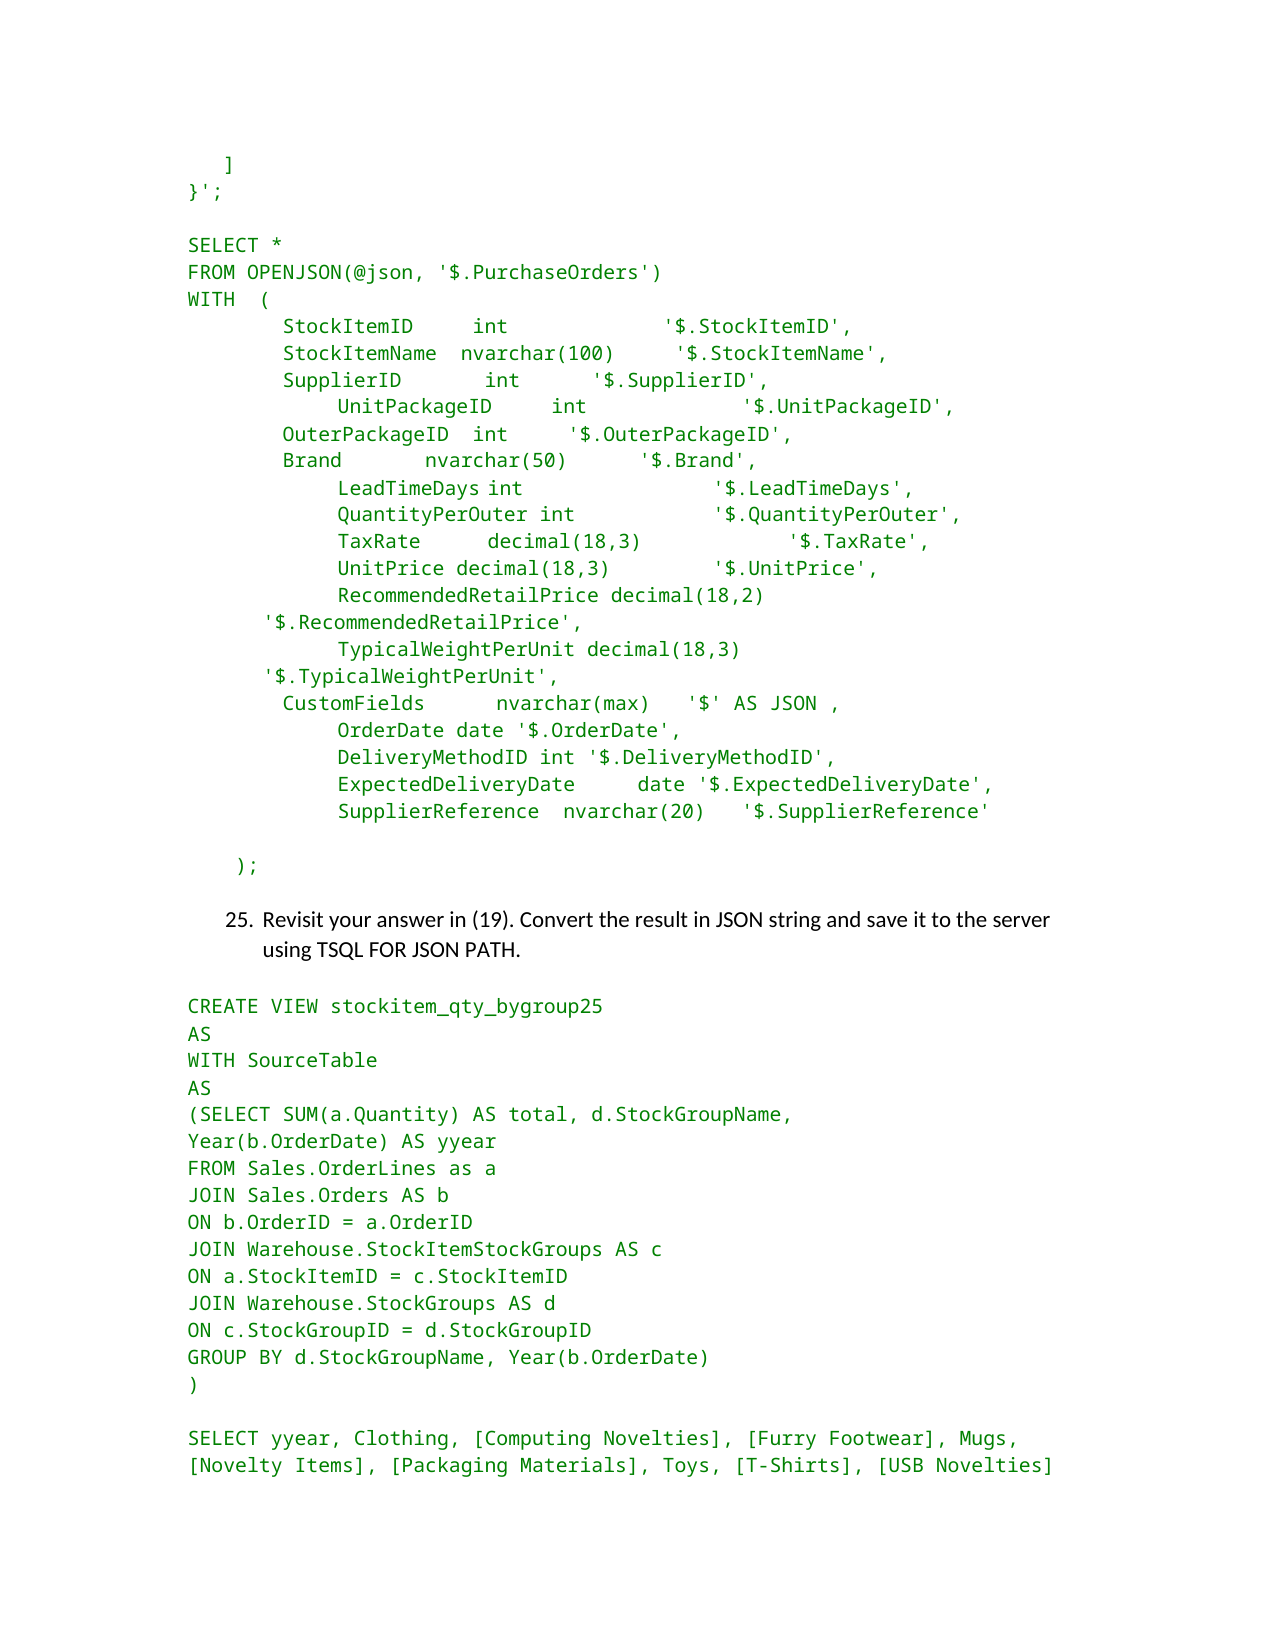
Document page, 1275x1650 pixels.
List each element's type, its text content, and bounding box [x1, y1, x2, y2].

text SELECT yyear, Clothing, [Computing Novelties], [Furry Footwear], Mugs, [187, 1424, 1087, 1451]
text AS [187, 1020, 1087, 1047]
text [Novelty Items], [Packaging Materials], Toys, [T-Shirts], [USB Novelties] [187, 1451, 1087, 1478]
text ExpectedDeliveryDate date '$.ExpectedDeliveryDate', [187, 771, 1087, 797]
text GROUP BY d.StockGroupName, Year(b.OrderDate) [187, 1343, 1087, 1371]
text JOIN Warehouse.StockGroups AS d [187, 1289, 1087, 1317]
text ] [187, 150, 1087, 177]
text WITH SourceTable [187, 1047, 1087, 1074]
text SupplierID int '$.SupplierID', [187, 366, 1087, 393]
text SELECT * [187, 231, 1087, 258]
list Revisit your answer in (19). Convert the result in JSON string and save it to the server using TSQL FOR JSON PATH. [225, 905, 1087, 964]
text TypicalWeightPerUnit decimal(18,3) '$.TypicalWeightPerUnit', [187, 636, 1087, 689]
text UnitPrice decimal(18,3) '$.UnitPrice', [187, 555, 1087, 582]
text JOIN Warehouse.StockItemStockGroups AS c [187, 1236, 1087, 1263]
text StockItemID int '$.StockItemID', [187, 312, 1087, 339]
text CustomFields nvarchar(max) '$' AS JSON , [187, 689, 1087, 717]
text LeadTimeDays int '$.LeadTimeDays', [187, 474, 1087, 501]
text DeliveryMethodID int '$.DeliveryMethodID', [187, 743, 1087, 771]
text AS [187, 1074, 1087, 1101]
text OuterPackageID int '$.OuterPackageID', [187, 420, 1087, 447]
text (SELECT SUM(a.Quantity) AS total, d.StockGroupName, [187, 1101, 1087, 1128]
text QuantityPerOuter int '$.QuantityPerOuter', [187, 501, 1087, 528]
text StockItemName nvarchar(100) '$.StockItemName', [187, 339, 1087, 366]
text }'; [187, 177, 1087, 204]
text UnitPackageID int '$.UnitPackageID', [187, 393, 1087, 420]
text FROM OPENJSON(@json, '$.PurchaseOrders') [187, 258, 1087, 285]
text ON a.StockItemID = c.StockItemID [187, 1263, 1087, 1289]
text Year(b.OrderDate) AS yyear [187, 1128, 1087, 1155]
text JOIN Sales.Orders AS b [187, 1182, 1087, 1209]
text RecommendedRetailPrice decimal(18,2) '$.RecommendedRetailPrice', [187, 582, 1087, 636]
text ) [187, 1371, 1087, 1397]
text ON c.StockGroupID = d.StockGroupID [187, 1317, 1087, 1343]
text FROM Sales.OrderLines as a [187, 1155, 1087, 1182]
text TaxRate decimal(18,3) '$.TaxRate', [187, 528, 1087, 555]
text WITH ( [187, 285, 1087, 312]
text SupplierReference nvarchar(20) '$.SupplierReference' [187, 797, 1087, 824]
text OrderDate date '$.OrderDate', [187, 717, 1087, 743]
text CREATE VIEW stockitem_qty_bygroup25 [187, 993, 1087, 1020]
text ); [187, 851, 1087, 878]
text ON b.OrderID = a.OrderID [187, 1209, 1087, 1236]
text Brand nvarchar(50) '$.Brand', [187, 447, 1087, 474]
